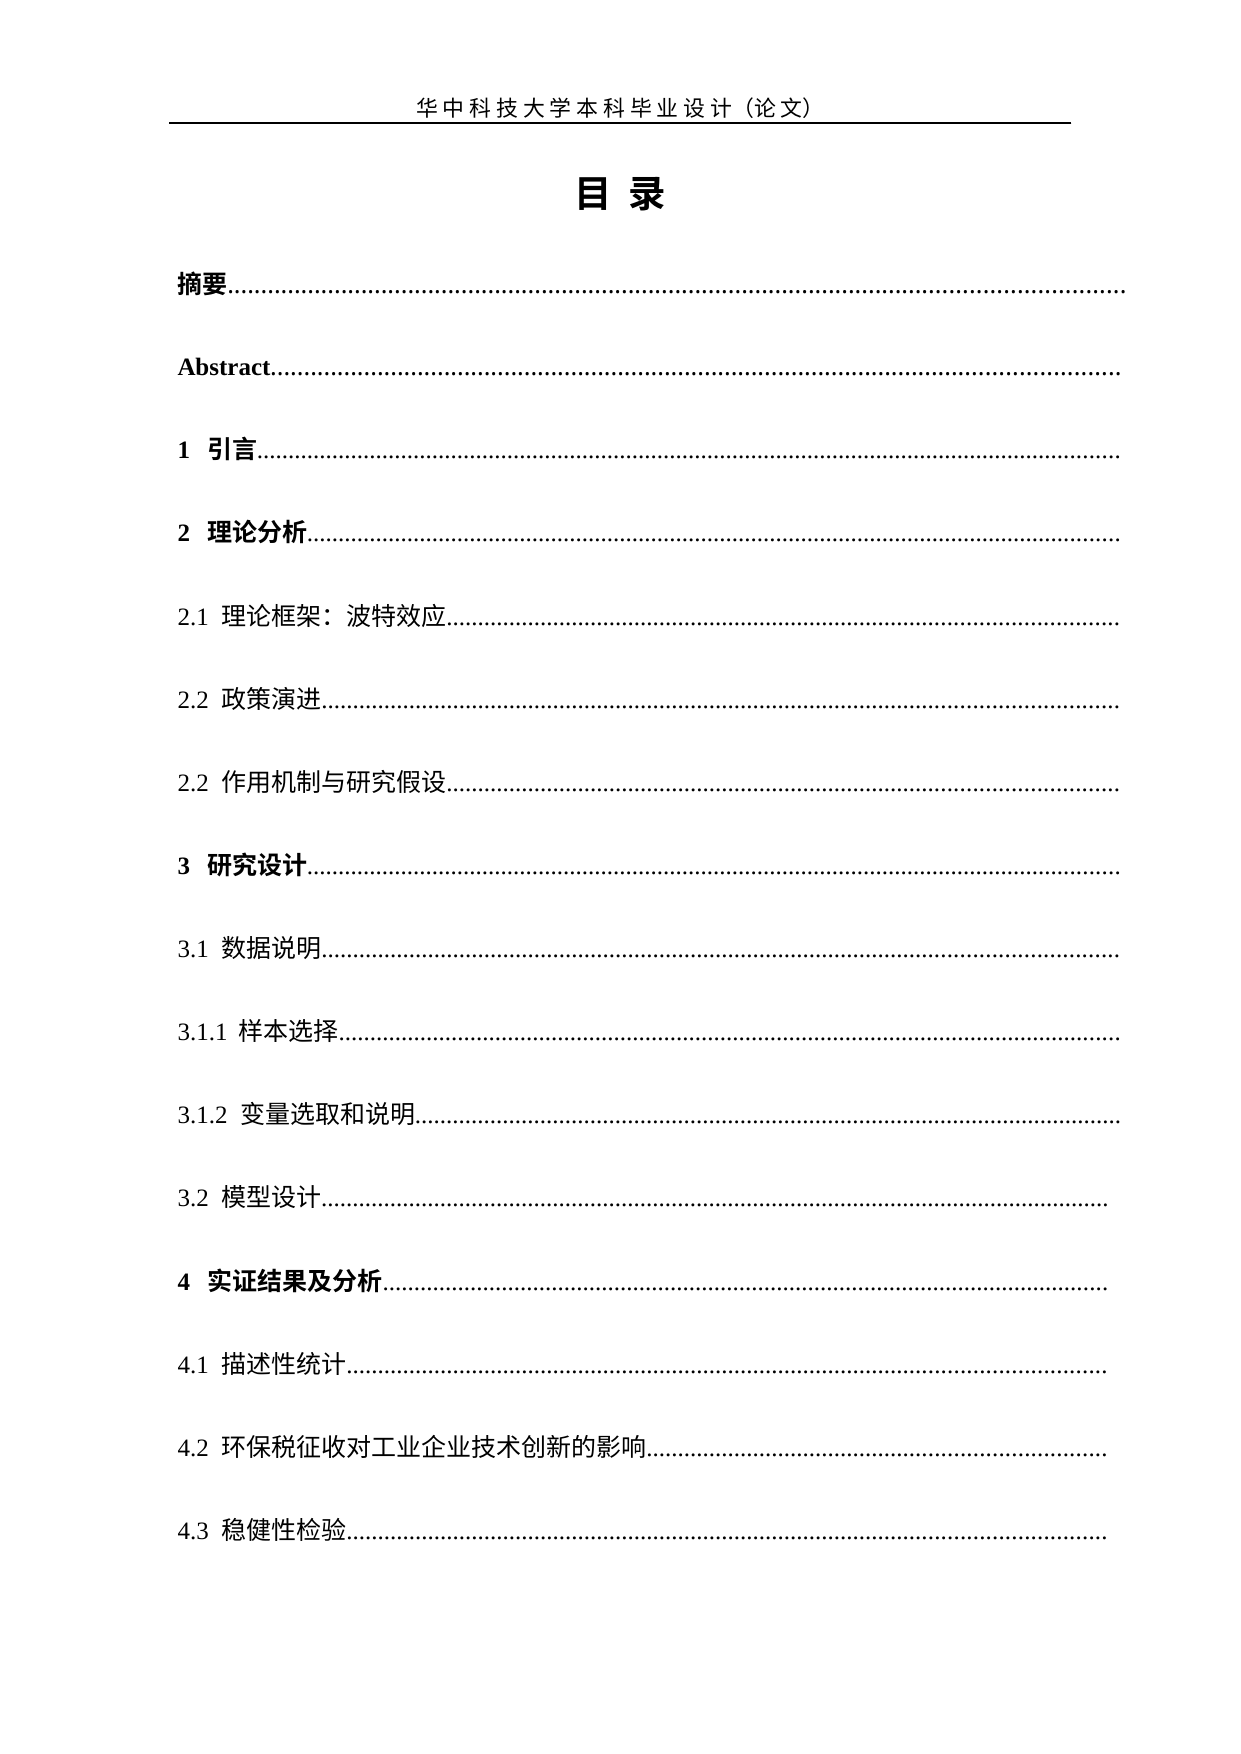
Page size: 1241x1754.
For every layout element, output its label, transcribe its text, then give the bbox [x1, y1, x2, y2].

text 3.2 模型设计 10 [177, 1163, 1063, 1228]
text 3.1 数据说明 9 [177, 914, 1063, 979]
text 1 引言 1 [177, 415, 1063, 480]
text 3 研究设计 9 [177, 831, 1063, 896]
text 2.2 政策演进 5 [177, 665, 1063, 730]
text 3.1.2 变量选取和说明 9 [177, 1080, 1063, 1145]
text 2 理论分析 4 [177, 498, 1063, 563]
text Abstract Ⅱ [177, 333, 1063, 398]
text 目 录 [177, 158, 1063, 223]
text 3.1.1 样本选择 9 [177, 997, 1063, 1062]
text 4.1 描述性统计 13 [177, 1330, 1063, 1395]
text 2.2 作用机制与研究假设 7 [177, 748, 1063, 813]
text 4.2 环保税征收对工业企业技术创新的影响 14 [177, 1413, 1063, 1478]
text 2.1 理论框架：波特效应 4 [177, 582, 1063, 647]
text 4 实证结果及分析 13 [177, 1247, 1063, 1312]
text 摘要 Ⅰ [177, 250, 1063, 315]
text 4.3 稳健性检验 15 [177, 1496, 1063, 1561]
